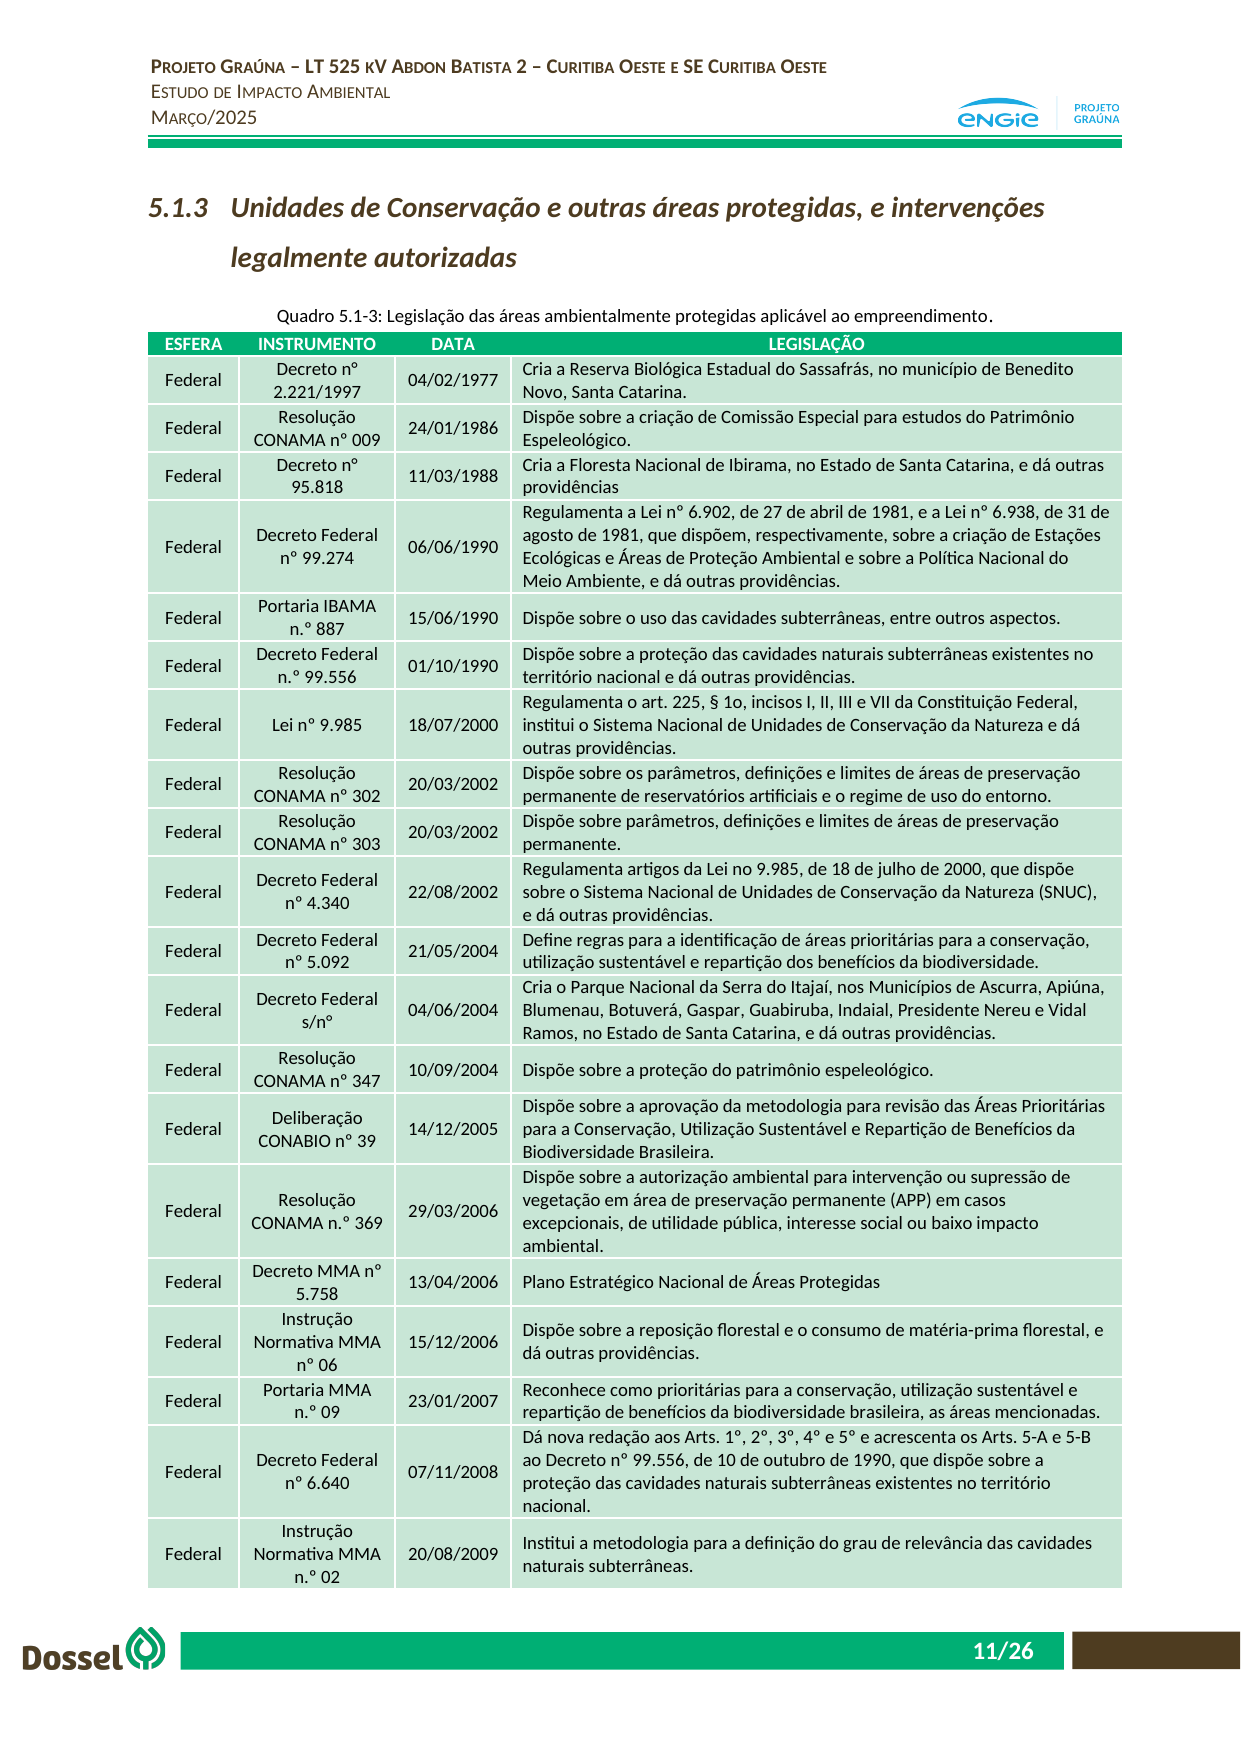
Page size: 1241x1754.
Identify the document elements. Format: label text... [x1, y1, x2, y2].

table_cell Instrução Normativa MMA nº 06 [240, 1307, 394, 1376]
table_cell Federal [148, 1426, 238, 1517]
table_cell Dispõe sobre a aprovação da metodologia para revisão das Áreas Prioritárias para a Conservação, Utilização Sustentável e Repartição de Benefícios da Biodiversidade Brasileira. [512, 1094, 1122, 1163]
table_cell Decreto Federal nº 4.340 [240, 857, 394, 926]
table_cell 06/06/1990 [396, 501, 510, 592]
table_cell Cria a Reserva Biológica Estadual do Sassafrás, no município de Benedito Novo, Santa Catarina. [512, 357, 1122, 403]
table_cell Decreto Federal nº 5.092 [240, 928, 394, 973]
table_cell Federal [148, 857, 238, 926]
picture [22, 1627, 166, 1670]
table_cell Decreto Federal s/n° [240, 976, 394, 1044]
table_cell Portaria MMA n.º 09 [240, 1378, 394, 1423]
table_cell Federal [148, 976, 238, 1044]
table_cell Decreto Federal nº 99.274 [240, 501, 394, 592]
table_cell Federal [148, 1046, 238, 1092]
table_header INSTRUMENTO [239, 332, 395, 355]
table_cell Resolução CONAMA nº 347 [240, 1046, 394, 1092]
table_cell Regulamenta a Lei nº 6.902, de 27 de abril de 1981, e a Lei nº 6.938, de 31 de agosto de 1981, que dispõem, respectivamente, sobre a criação de Estações Ecológicas e Áreas de Proteção Ambiental e sobre a Política Nacional do Meio Ambiente, e dá outras providências. [512, 501, 1122, 592]
table_cell Federal [148, 642, 238, 688]
table_cell 04/06/2004 [396, 976, 510, 1044]
text Quadro 5.1-3: Legislação das áreas ambientalmente protegidas aplicável ao empreendimento. [148, 302, 1122, 328]
table_cell Federal [148, 1165, 238, 1257]
table_cell 11/03/1988 [396, 453, 510, 498]
table_cell Federal [148, 809, 238, 855]
table_cell Federal [148, 1378, 238, 1423]
table_cell 20/08/2009 [396, 1519, 510, 1588]
table_cell Decreto MMA nº 5.758 [240, 1259, 394, 1305]
table_cell 24/01/1986 [396, 405, 510, 451]
table_cell 22/08/2002 [396, 857, 510, 926]
table_cell Dispõe sobre o uso das cavidades subterrâneas, entre outros aspectos. [512, 594, 1122, 640]
table_cell Federal [148, 501, 238, 592]
table_header DATA [395, 332, 511, 355]
table_cell 14/12/2005 [396, 1094, 510, 1163]
picture [957, 96, 1120, 130]
table_cell 13/04/2006 [396, 1259, 510, 1305]
table_cell Dispõe sobre parâmetros, definições e limites de áreas de preservação permanente. [512, 809, 1122, 855]
table_cell 01/10/1990 [396, 642, 510, 688]
table_cell Define regras para a identificação de áreas prioritárias para a conservação, utilização sustentável e repartição dos benefícios da biodiversidade. [512, 928, 1122, 973]
table_header ESFERA [148, 332, 239, 355]
table_cell Dispõe sobre a proteção do patrimônio espeleológico. [512, 1046, 1122, 1092]
table_cell Portaria IBAMA n.º 887 [240, 594, 394, 640]
table_cell Federal [148, 1519, 238, 1588]
table_cell Cria o Parque Nacional da Serra do Itajaí, nos Municípios de Ascurra, Apiúna, Blumenau, Botuverá, Gaspar, Guabiruba, Indaial, Presidente Nereu e Vidal Ramos, no Estado de Santa Catarina, e dá outras providências. [512, 976, 1122, 1044]
table_cell Dispõe sobre a proteção das cavidades naturais subterrâneas existentes no território nacional e dá outras providências. [512, 642, 1122, 688]
table_cell 20/03/2002 [396, 809, 510, 855]
table_cell 23/01/2007 [396, 1378, 510, 1423]
table_cell Institui a metodologia para a definição do grau de relevância das cavidades naturais subterrâneas. [512, 1519, 1122, 1588]
table_cell Reconhece como prioritárias para a conservação, utilização sustentável e repartição de benefícios da biodiversidade brasileira, as áreas mencionadas. [512, 1378, 1122, 1423]
table_cell Dispõe sobre a reposição florestal e o consumo de matéria-prima florestal, e dá outras providências. [512, 1307, 1122, 1376]
table_cell 20/03/2002 [396, 761, 510, 807]
table_cell Federal [148, 761, 238, 807]
table_cell Plano Estratégico Nacional de Áreas Protegidas [512, 1259, 1122, 1305]
table_cell Decreto n° 2.221/1997 [240, 357, 394, 403]
table_cell Federal [148, 1307, 238, 1376]
table_cell Lei nº 9.985 [240, 690, 394, 759]
table_cell Federal [148, 690, 238, 759]
table_cell Federal [148, 453, 238, 498]
table_cell Federal [148, 357, 238, 403]
table_cell Resolução CONAMA n.º 369 [240, 1165, 394, 1257]
table_cell 15/06/1990 [396, 594, 510, 640]
table_cell 04/02/1977 [396, 357, 510, 403]
table_cell Dispõe sobre a autorização ambiental para intervenção ou supressão de vegetação em área de preservação permanente (APP) em casos excepcionais, de utilidade pública, interesse social ou baixo impacto ambiental. [512, 1165, 1122, 1257]
table_cell Dispõe sobre os parâmetros, definições e limites de áreas de preservação permanente de reservatórios artificiais e o regime de uso do entorno. [512, 761, 1122, 807]
table_cell Federal [148, 405, 238, 451]
table_cell Decreto Federal nº 6.640 [240, 1426, 394, 1517]
table_cell 21/05/2004 [396, 928, 510, 973]
table_cell Decreto Federal n.º 99.556 [240, 642, 394, 688]
table_cell Federal [148, 594, 238, 640]
table_cell Resolução CONAMA nº 303 [240, 809, 394, 855]
table_cell Resolução CONAMA nº 302 [240, 761, 394, 807]
table_cell 10/09/2004 [396, 1046, 510, 1092]
table_cell Federal [148, 1259, 238, 1305]
table_cell Dispõe sobre a criação de Comissão Especial para estudos do Patrimônio Espeleológico. [512, 405, 1122, 451]
table_header LEGISLAÇÃO [511, 332, 1122, 355]
table_cell Instrução Normativa MMA n.º 02 [240, 1519, 394, 1588]
table_cell Regulamenta artigos da Lei no 9.985, de 18 de julho de 2000, que dispõe sobre o Sistema Nacional de Unidades de Conservação da Natureza (SNUC), e dá outras providências. [512, 857, 1122, 926]
table_cell Federal [148, 928, 238, 973]
table_cell 18/07/2000 [396, 690, 510, 759]
table_cell 07/11/2008 [396, 1426, 510, 1517]
subtitle Unidades de Conservação e outras áreas protegidas, e intervenções legalmente autorizadas [148, 177, 1122, 277]
table_cell 29/03/2006 [396, 1165, 510, 1257]
table_cell 15/12/2006 [396, 1307, 510, 1376]
table_cell Dá nova redação aos Arts. 1º, 2º, 3º, 4º e 5º e acrescenta os Arts. 5-A e 5-B ao Decreto nº 99.556, de 10 de outubro de 1990, que dispõe sobre a proteção das cavidades naturais subterrâneas existentes no território nacional. [512, 1426, 1122, 1517]
table_cell Decreto n° 95.818 [240, 453, 394, 498]
table_cell Deliberação CONABIO nº 39 [240, 1094, 394, 1163]
table_cell Resolução CONAMA nº 009 [240, 405, 394, 451]
table_cell Cria a Floresta Nacional de Ibirama, no Estado de Santa Catarina, e dá outras providências [512, 453, 1122, 498]
table_cell Regulamenta o art. 225, § 1o, incisos I, II, III e VII da Constituição Federal, institui o Sistema Nacional de Unidades de Conservação da Natureza e dá outras providências. [512, 690, 1122, 759]
table_cell Federal [148, 1094, 238, 1163]
